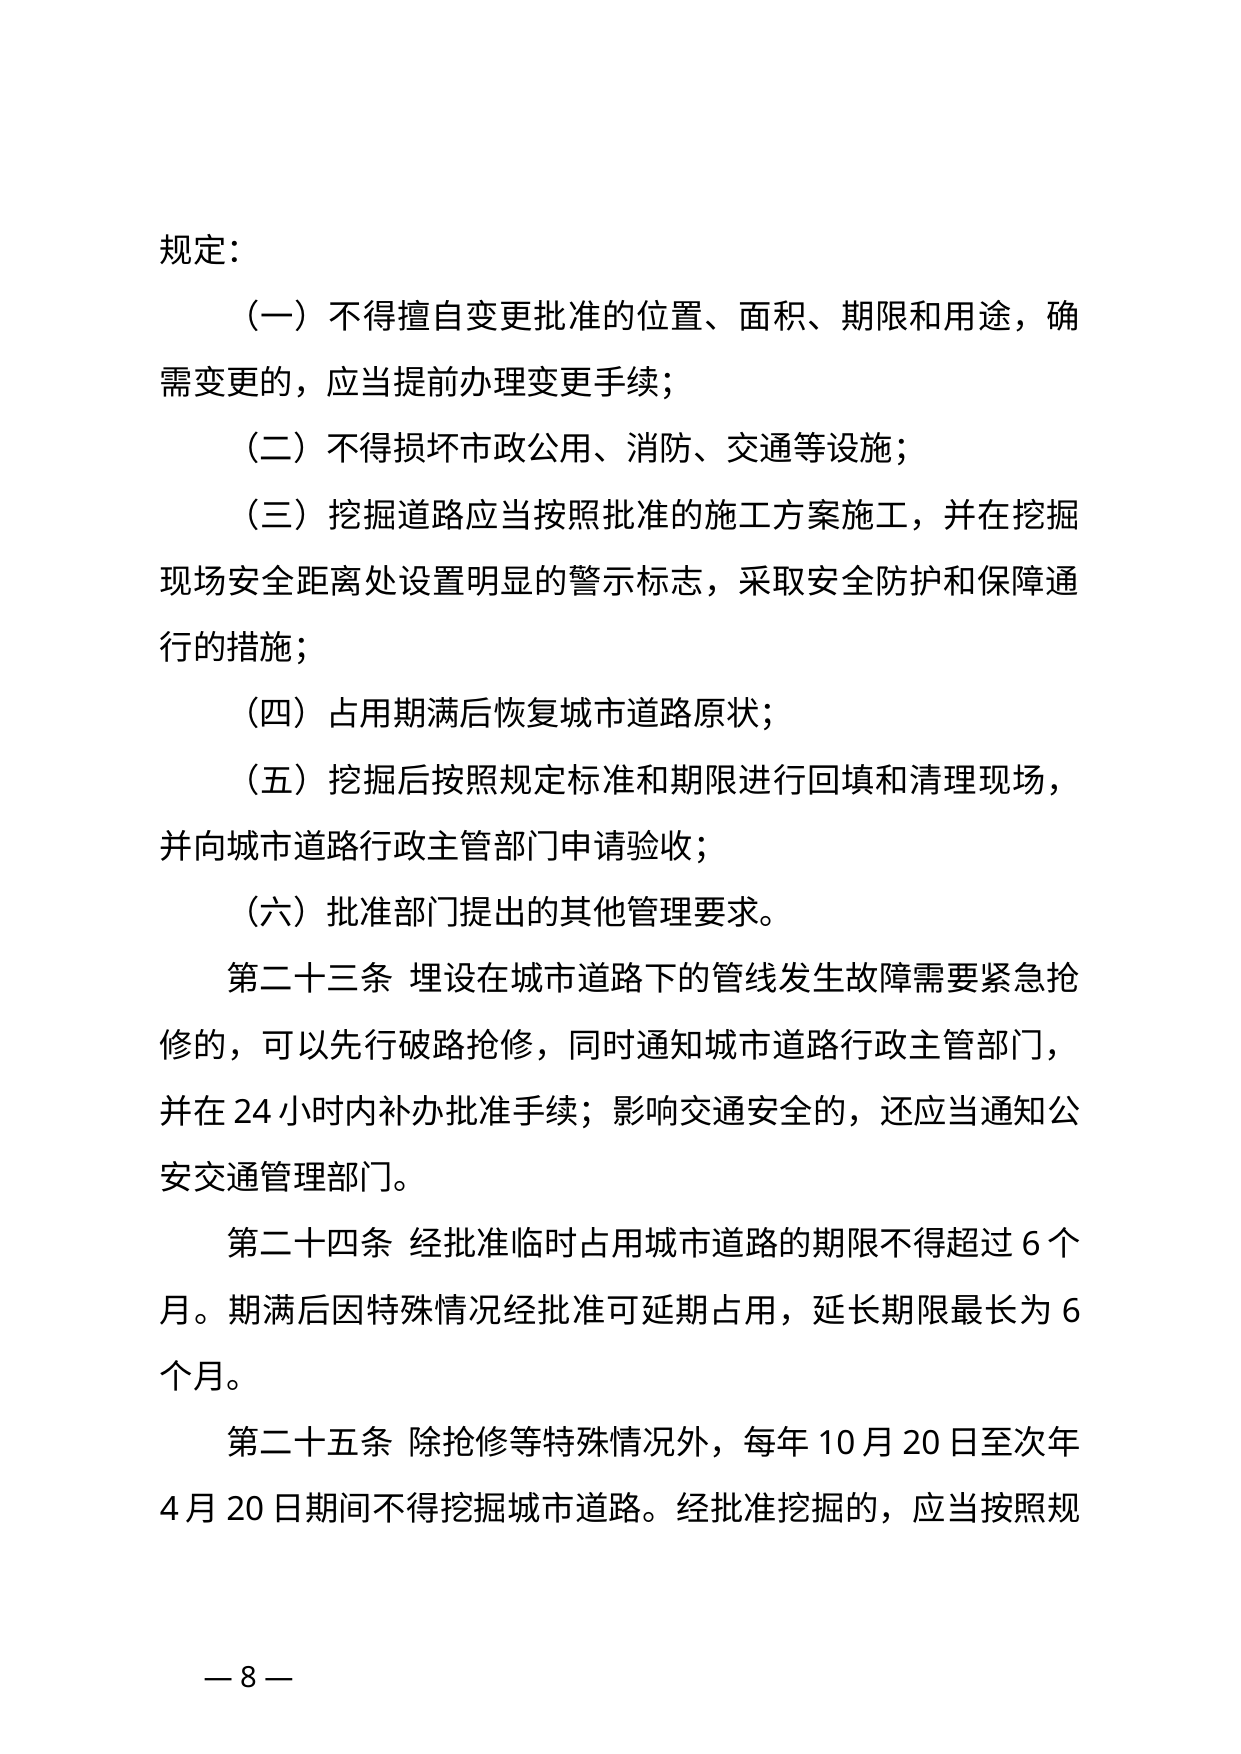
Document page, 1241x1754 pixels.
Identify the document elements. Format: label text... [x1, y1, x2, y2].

text （四）占用期满后恢复城市道路原状； [159, 678, 1081, 744]
text 第二十四条 经批准临时占用城市道路的期限不得超过6个月。期满后因特殊情况经批准可延期占用，延长期限最长为6个月。 [159, 1208, 1081, 1407]
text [159, 1407, 1081, 1539]
text 第二十三条 埋设在城市道路下的管线发生故障需要紧急抢修的，可以先行破路抢修，同时通知城市道路行政主管部门，并在24小时内补办批准手续；影响交通安全的，还应当通知公安交通管理部门。 [159, 943, 1081, 1208]
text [159, 214, 1081, 281]
text （三）挖掘道路应当按照批准的施工方案施工，并在挖掘现场安全距离处设置明显的警示标志，采取安全防护和保障通行的措施； [159, 479, 1081, 678]
text （一）不得擅自变更批准的位置、面积、期限和用途，确需变更的，应当提前办理变更手续； [159, 281, 1081, 413]
text （二）不得损坏市政公用、消防、交通等设施； [159, 413, 1081, 479]
text （六）批准部门提出的其他管理要求。 [159, 877, 1081, 943]
text （五）挖掘后按照规定标准和期限进行回填和清理现场，并向城市道路行政主管部门申请验收； [159, 744, 1081, 877]
